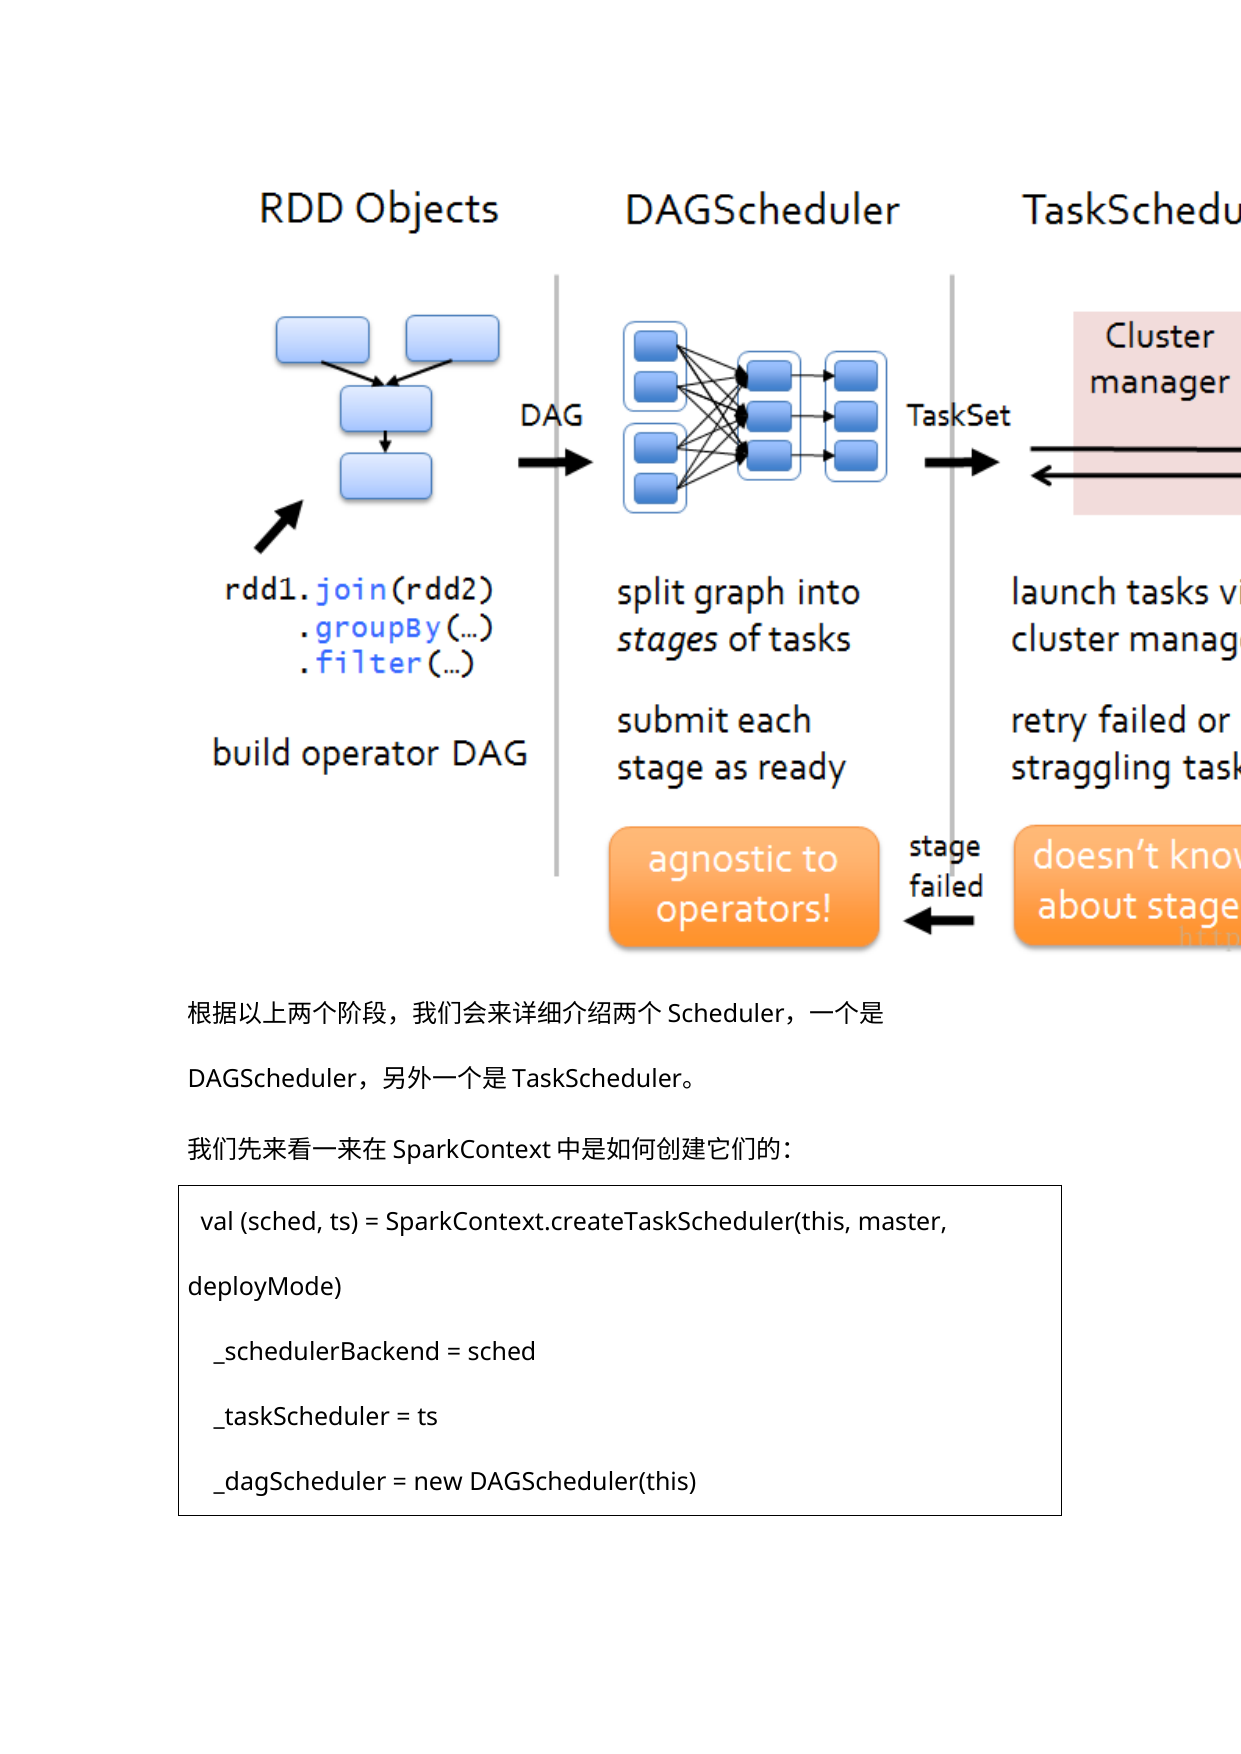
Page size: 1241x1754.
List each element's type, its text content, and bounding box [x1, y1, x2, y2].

text val (sched, ts) = SparkContext.createTaskScheduler(this, master, deployMode) [179, 1186, 1061, 1318]
text 我们先来看一来在SparkContext中是如何创建它们的： [187, 1115, 1053, 1180]
text _dagScheduler = new DAGScheduler(this) [179, 1445, 1061, 1515]
picture [187, 168, 1241, 969]
text 根据以上两个阶段，我们会来详细介绍两个Scheduler，一个是DAGScheduler，另外一个是TaskScheduler。 [187, 979, 1053, 1109]
text _schedulerBackend = sched [187, 1318, 1053, 1383]
text _taskScheduler = ts [187, 1383, 1053, 1445]
